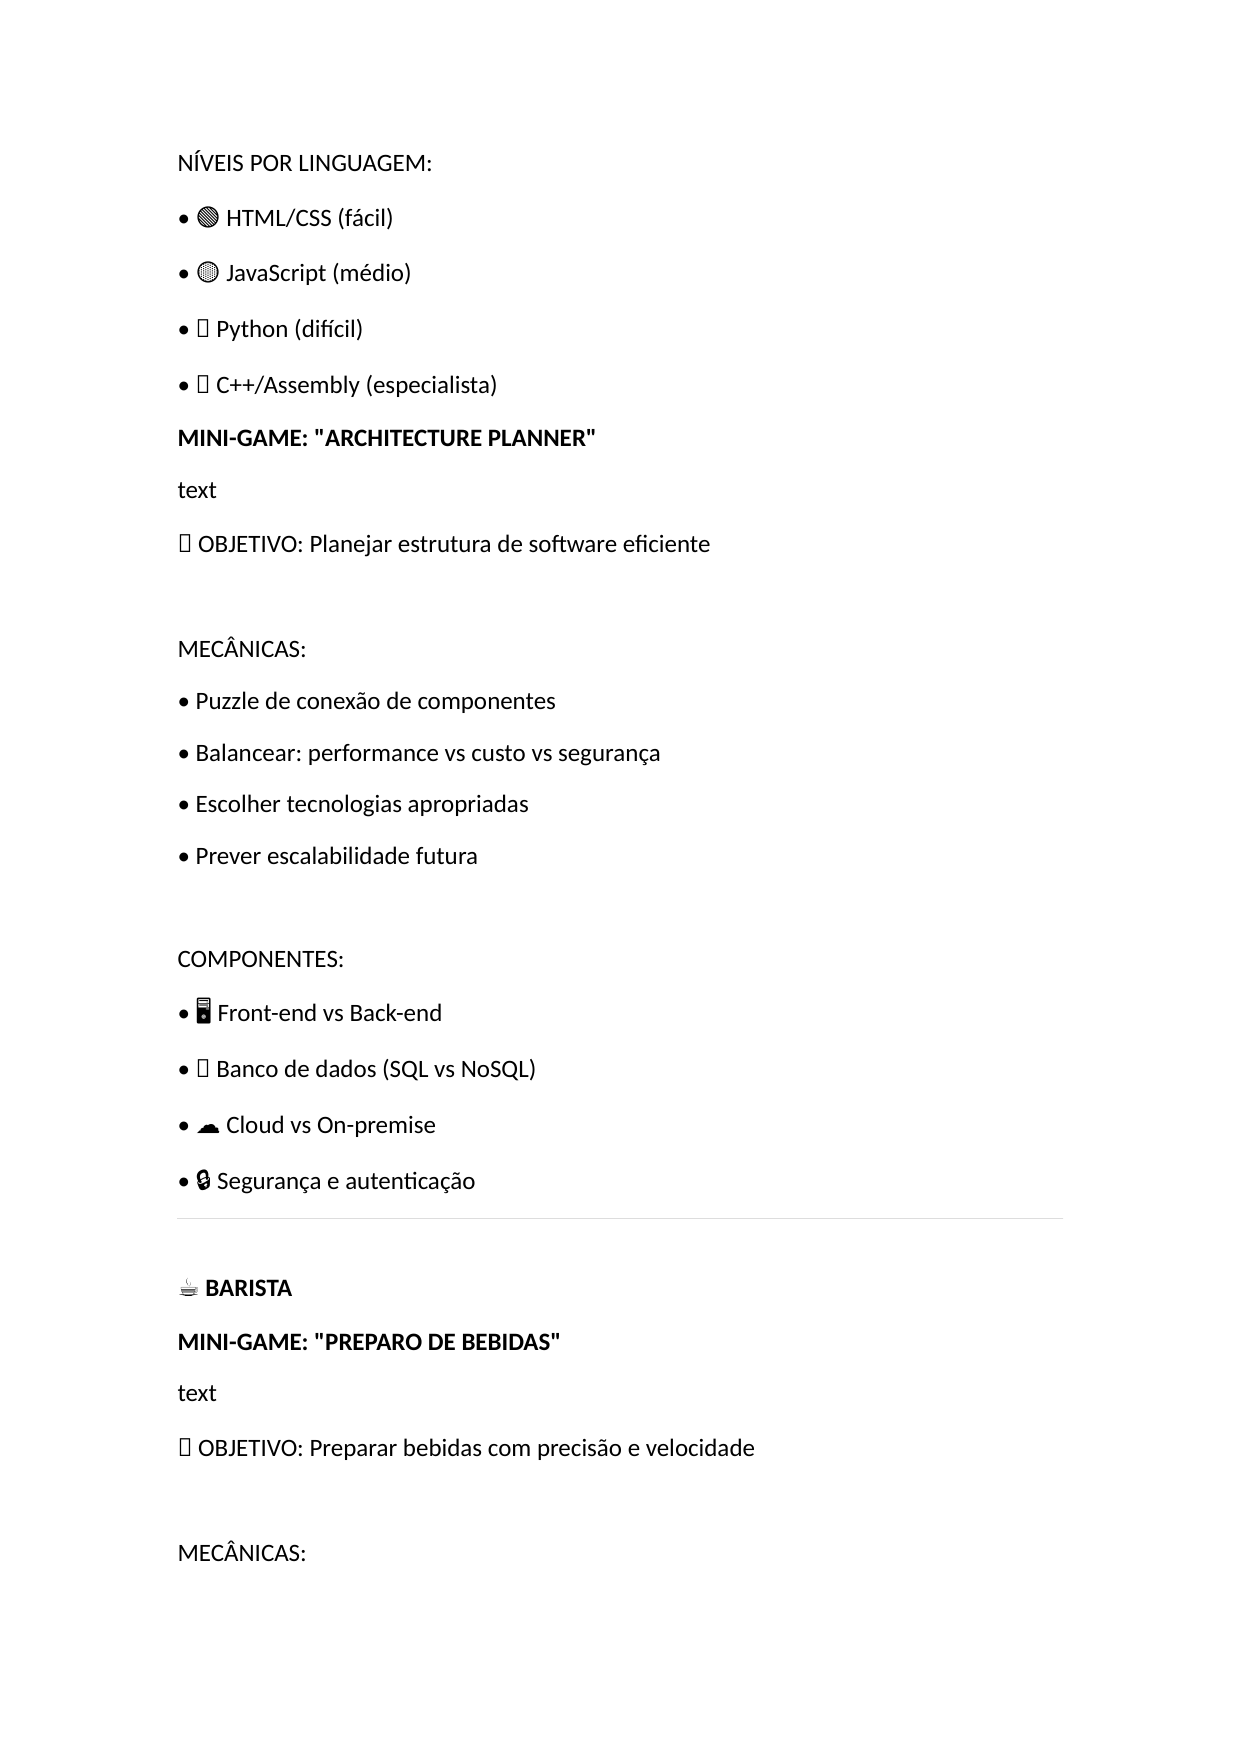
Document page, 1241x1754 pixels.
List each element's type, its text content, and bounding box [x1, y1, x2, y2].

text • 🔴 Python (difícil) [177, 311, 1063, 345]
text • 💀 C++/Assembly (especialista) [177, 367, 1063, 401]
text MECÂNICAS: [177, 1537, 1063, 1567]
text COMPONENTES: [177, 943, 1063, 974]
text 🎯 OBJETIVO: Planejar estrutura de software eficiente [177, 526, 1063, 560]
text text [177, 474, 1063, 505]
text • Puzzle de conexão de componentes [177, 685, 1063, 716]
text • 🟡 JavaScript (médio) [177, 255, 1063, 289]
text • ☁️ Cloud vs On-premise [177, 1107, 1063, 1141]
text • Prever escalabilidade futura [177, 840, 1063, 871]
text MECÂNICAS: [177, 633, 1063, 664]
text • Escolher tecnologias apropriadas [177, 788, 1063, 819]
text • 🖥️ Front-end vs Back-end [177, 995, 1063, 1029]
text ☕ BARISTA [177, 1270, 1063, 1304]
text • Balancear: performance vs custo vs segurança [177, 737, 1063, 767]
text NÍVEIS POR LINGUAGEM: [177, 148, 1063, 178]
text • 💾 Banco de dados (SQL vs NoSQL) [177, 1051, 1063, 1085]
text • 🔒 Segurança e autenticação [177, 1163, 1063, 1197]
text text [177, 1378, 1063, 1408]
text 🎯 OBJETIVO: Preparar bebidas com precisão e velocidade [177, 1429, 1063, 1463]
text • 🟢 HTML/CSS (fácil) [177, 199, 1063, 233]
text MINI-GAME: "PREPARO DE BEBIDAS" [177, 1326, 1063, 1356]
text MINI-GAME: "ARCHITECTURE PLANNER" [177, 423, 1063, 453]
